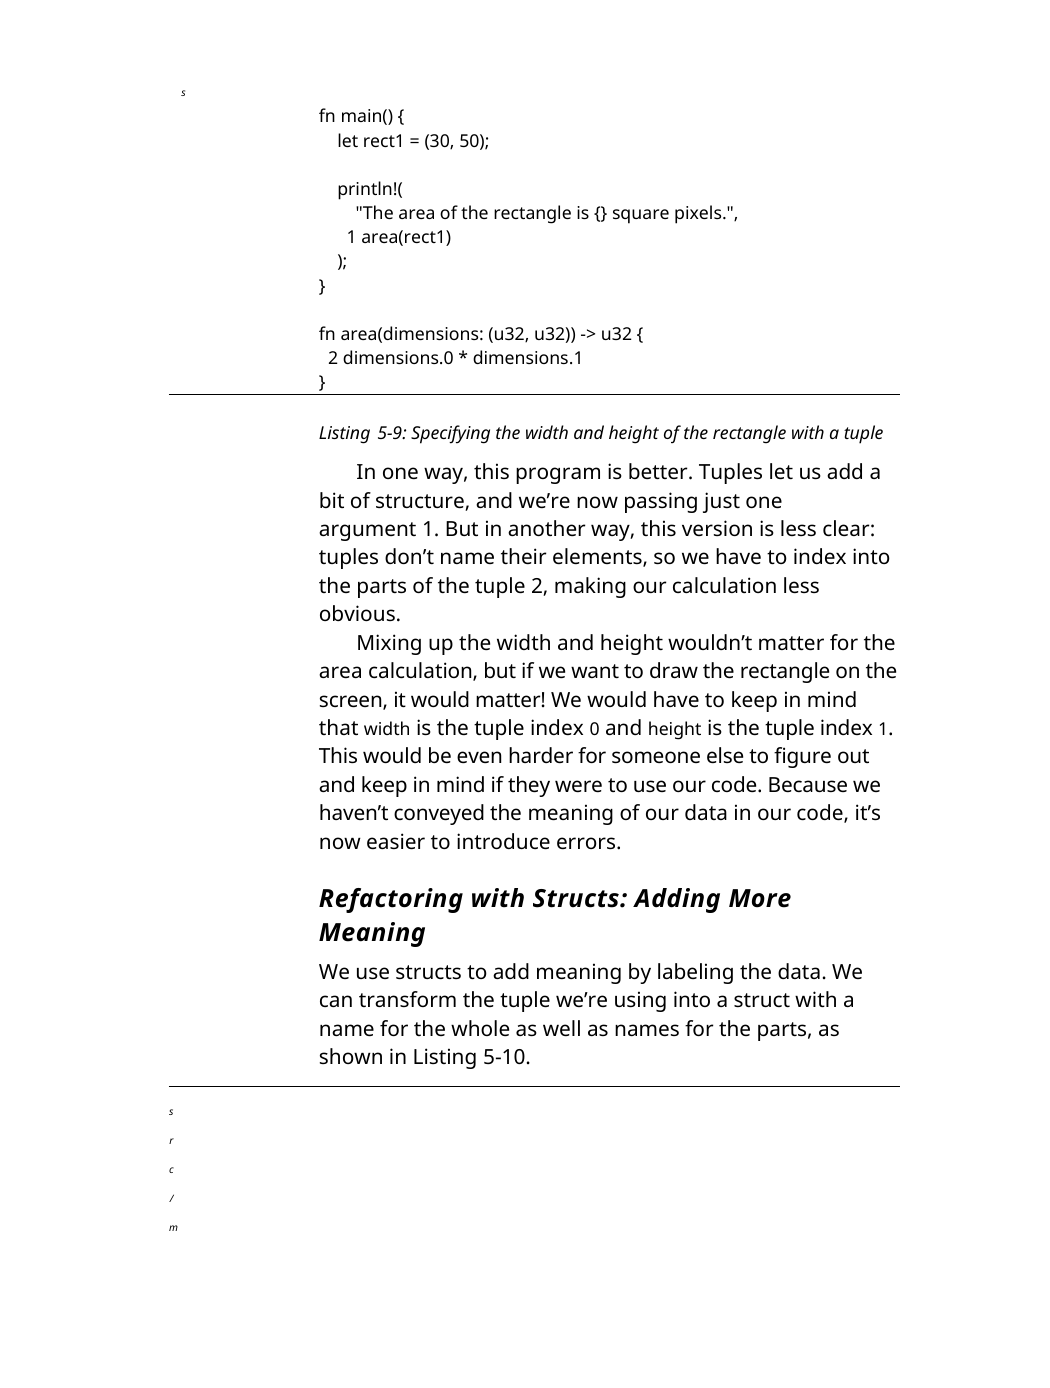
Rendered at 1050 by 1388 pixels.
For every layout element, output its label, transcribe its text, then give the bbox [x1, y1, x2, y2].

text let rect1 = (30, 50); [319, 128, 900, 152]
text fn area(dimensions: (u32, u32)) -> u32 { [319, 321, 900, 346]
text 2 dimensions.0 * dimensions.1 [319, 346, 900, 370]
text } [319, 273, 900, 297]
list Listing 5-9: Specifying the width and height of the rectangle with a tuple [319, 421, 900, 445]
text Mixing up the width and height wouldn’t matter for the area calculation, but if we want to draw the rectangle on the screen, it would matter! We would have to keep in mind that width is the tuple index 0 and height is the tuple index 1. This would be even harder for someone else to figure out and keep in mind if they were to use our code. Because we haven’t conveyed the meaning of our data in our code, it’s now easier to introduce errors. [319, 628, 900, 855]
text In one way, this program is better. Tuples let us add a bit of structure, and we’re now passing just one argument 1. But in another way, this version is less clear: tuples don’t name their elements, so we have to index into the parts of the tuple 2, making our calculation less obvious. [319, 457, 900, 628]
text Refactoring with Structs: Adding More Meaning [319, 880, 900, 948]
text fn main() { [319, 104, 900, 128]
text 1 area(rect1) [319, 225, 900, 249]
text ); [319, 249, 900, 273]
text println!( [319, 176, 900, 201]
text } [319, 370, 900, 394]
text "The area of the rectangle is {} square pixels.", [319, 201, 900, 225]
text We use structs to add meaning by labeling the data. We can transform the tuple we’re using into a struct with a name for the whole as well as names for the parts, as shown in Listing 5-10. [319, 957, 900, 1071]
